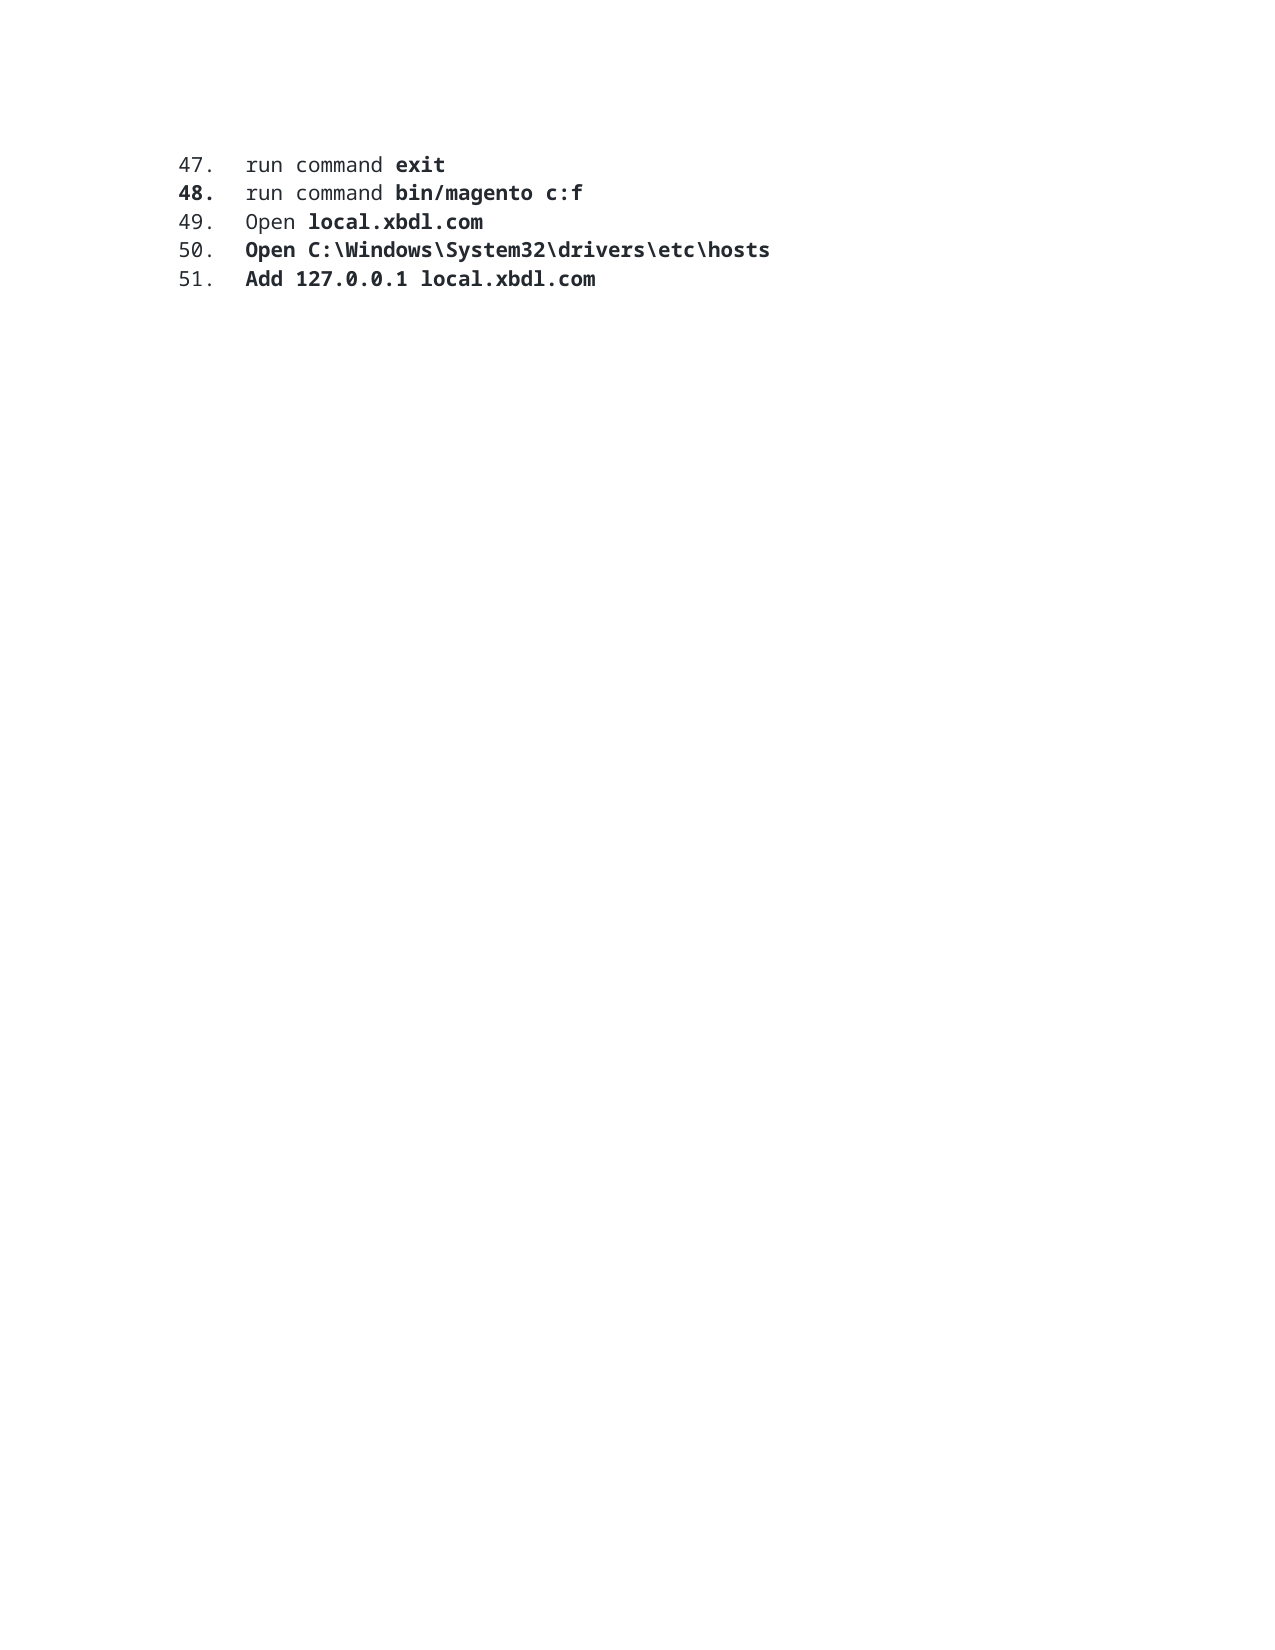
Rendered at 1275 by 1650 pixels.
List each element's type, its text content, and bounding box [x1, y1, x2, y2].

list Add 127.0.0.1 local.xbdl.com [178, 264, 1125, 292]
list Open C:\Windows\System32\drivers\etc\hosts [178, 235, 1125, 264]
list Open local.xbdl.com [178, 207, 1125, 235]
list run command bin/magento c:f [178, 178, 1125, 207]
list run command exit [178, 150, 1125, 178]
